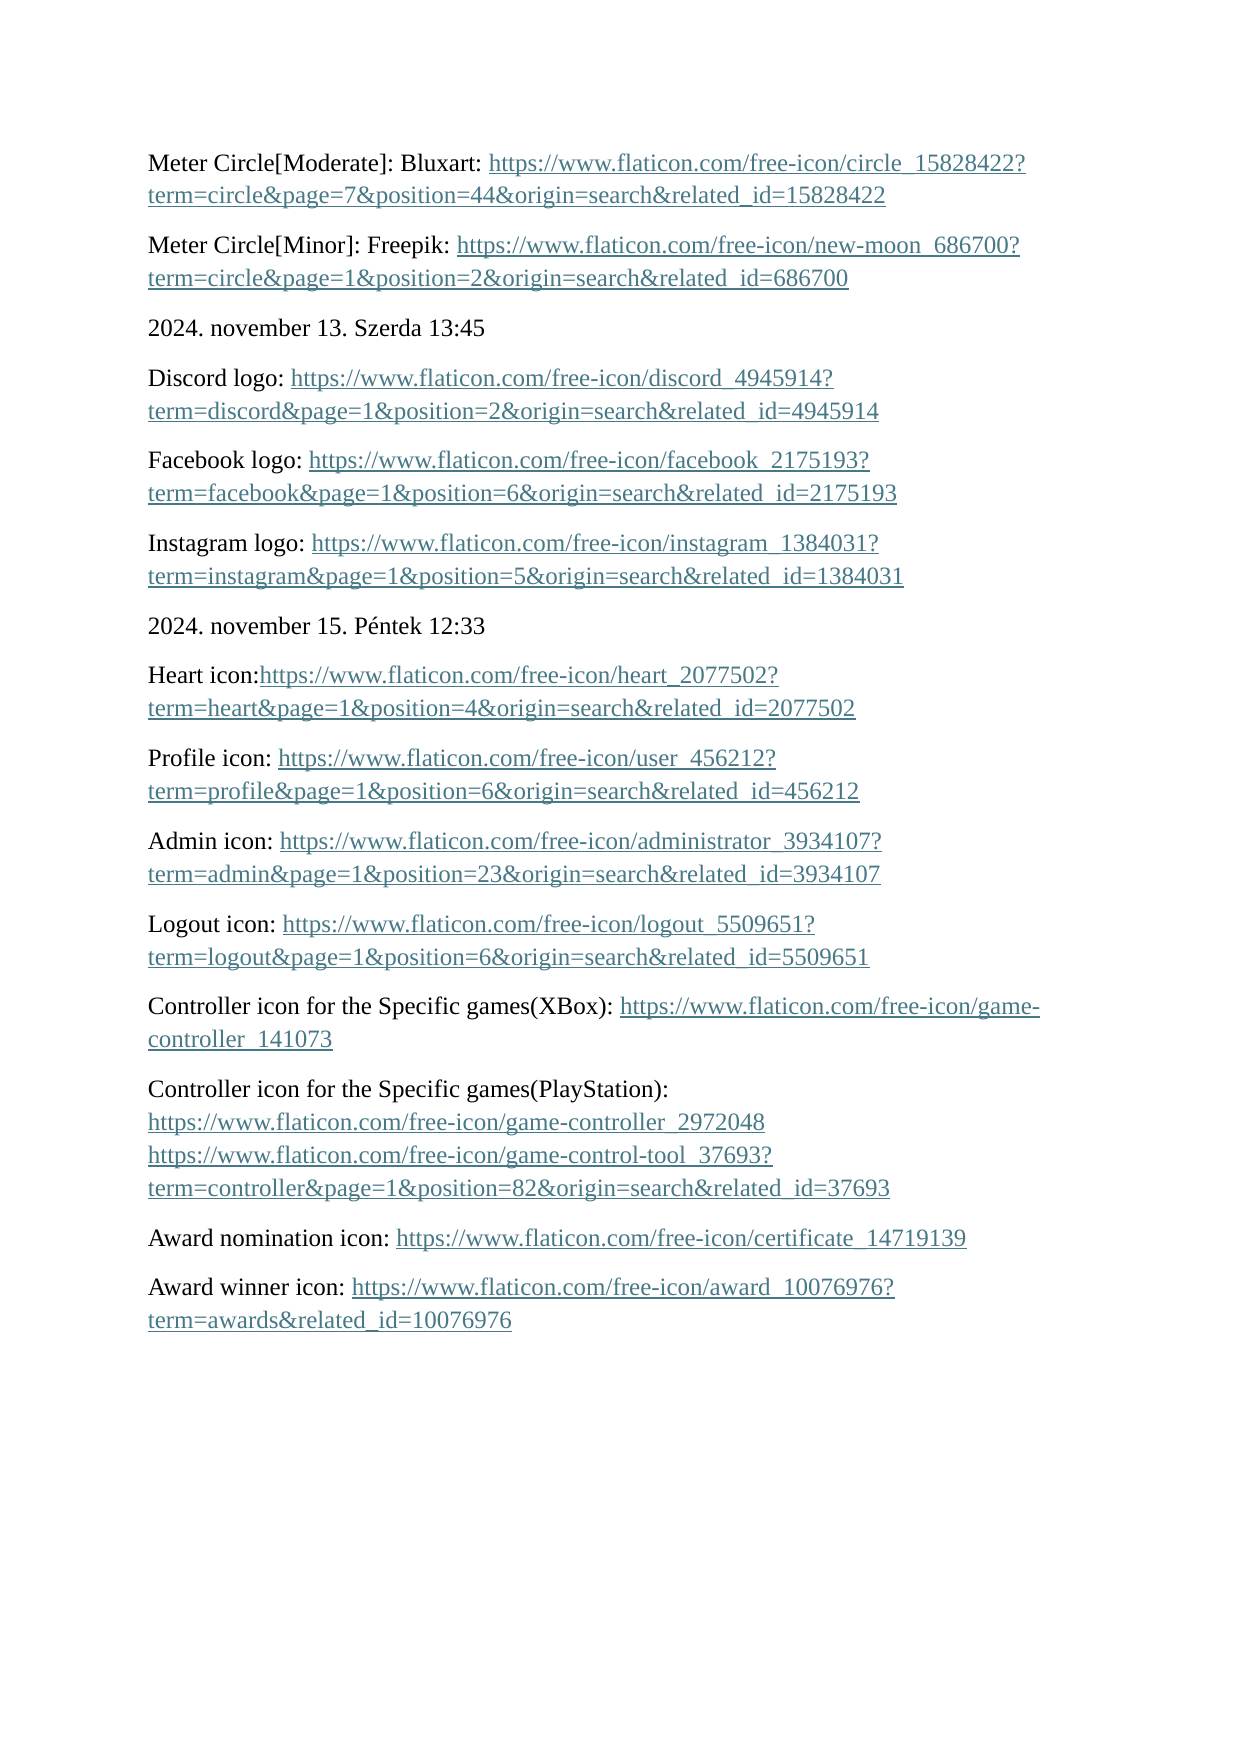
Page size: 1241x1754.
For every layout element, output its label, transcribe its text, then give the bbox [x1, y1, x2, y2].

text Meter Circle[Moderate]: Bluxart: https://www.flaticon.com/free-icon/circle_15828422?term=circle&page=7&position=44&origin=search&related_id=15828422 [148, 148, 1093, 209]
text Logout icon: https://www.flaticon.com/free-icon/logout_5509651?term=logout&page=1&position=6&origin=search&related_id=5509651 [148, 909, 1093, 970]
text Admin icon: https://www.flaticon.com/free-icon/administrator_3934107?term=admin&page=1&position=23&origin=search&related_id=3934107 [148, 826, 1093, 888]
text Instagram logo: https://www.flaticon.com/free-icon/instagram_1384031?term=instagram&page=1&position=5&origin=search&related_id=1384031 [148, 528, 1093, 590]
text Profile icon: https://www.flaticon.com/free-icon/user_456212?term=profile&page=1&position=6&origin=search&related_id=456212 [148, 743, 1093, 805]
text Heart icon:https://www.flaticon.com/free-icon/heart_2077502?term=heart&page=1&position=4&origin=search&related_id=2077502 [148, 661, 1093, 722]
text Controller icon for the Specific games(PlayStation): https://www.flaticon.com/free-icon/game-controller_2972048 https://www.flaticon.com/free-icon/game-control-tool_37693?term=controller&page=1&position=82&origin=search&related_id=37693 [148, 1074, 1093, 1202]
text 2024. november 13. Szerda 13:45 [148, 313, 1093, 342]
text 2024. november 15. Péntek 12:33 [148, 611, 1093, 639]
text Award winner icon: https://www.flaticon.com/free-icon/award_10076976?term=awards&related_id=10076976 [148, 1272, 1093, 1334]
text Award nomination icon: https://www.flaticon.com/free-icon/certificate_14719139 [148, 1223, 1093, 1252]
text Controller icon for the Specific games(XBox): https://www.flaticon.com/free-icon/game-controller_141073 [148, 991, 1093, 1053]
text Discord logo: https://www.flaticon.com/free-icon/discord_4945914?term=discord&page=1&position=2&origin=search&related_id=4945914 [148, 363, 1093, 424]
text Facebook logo: https://www.flaticon.com/free-icon/facebook_2175193?term=facebook&page=1&position=6&origin=search&related_id=2175193 [148, 445, 1093, 507]
text Meter Circle[Minor]: Freepik: https://www.flaticon.com/free-icon/new-moon_686700?term=circle&page=1&position=2&origin=search&related_id=686700 [148, 230, 1093, 292]
